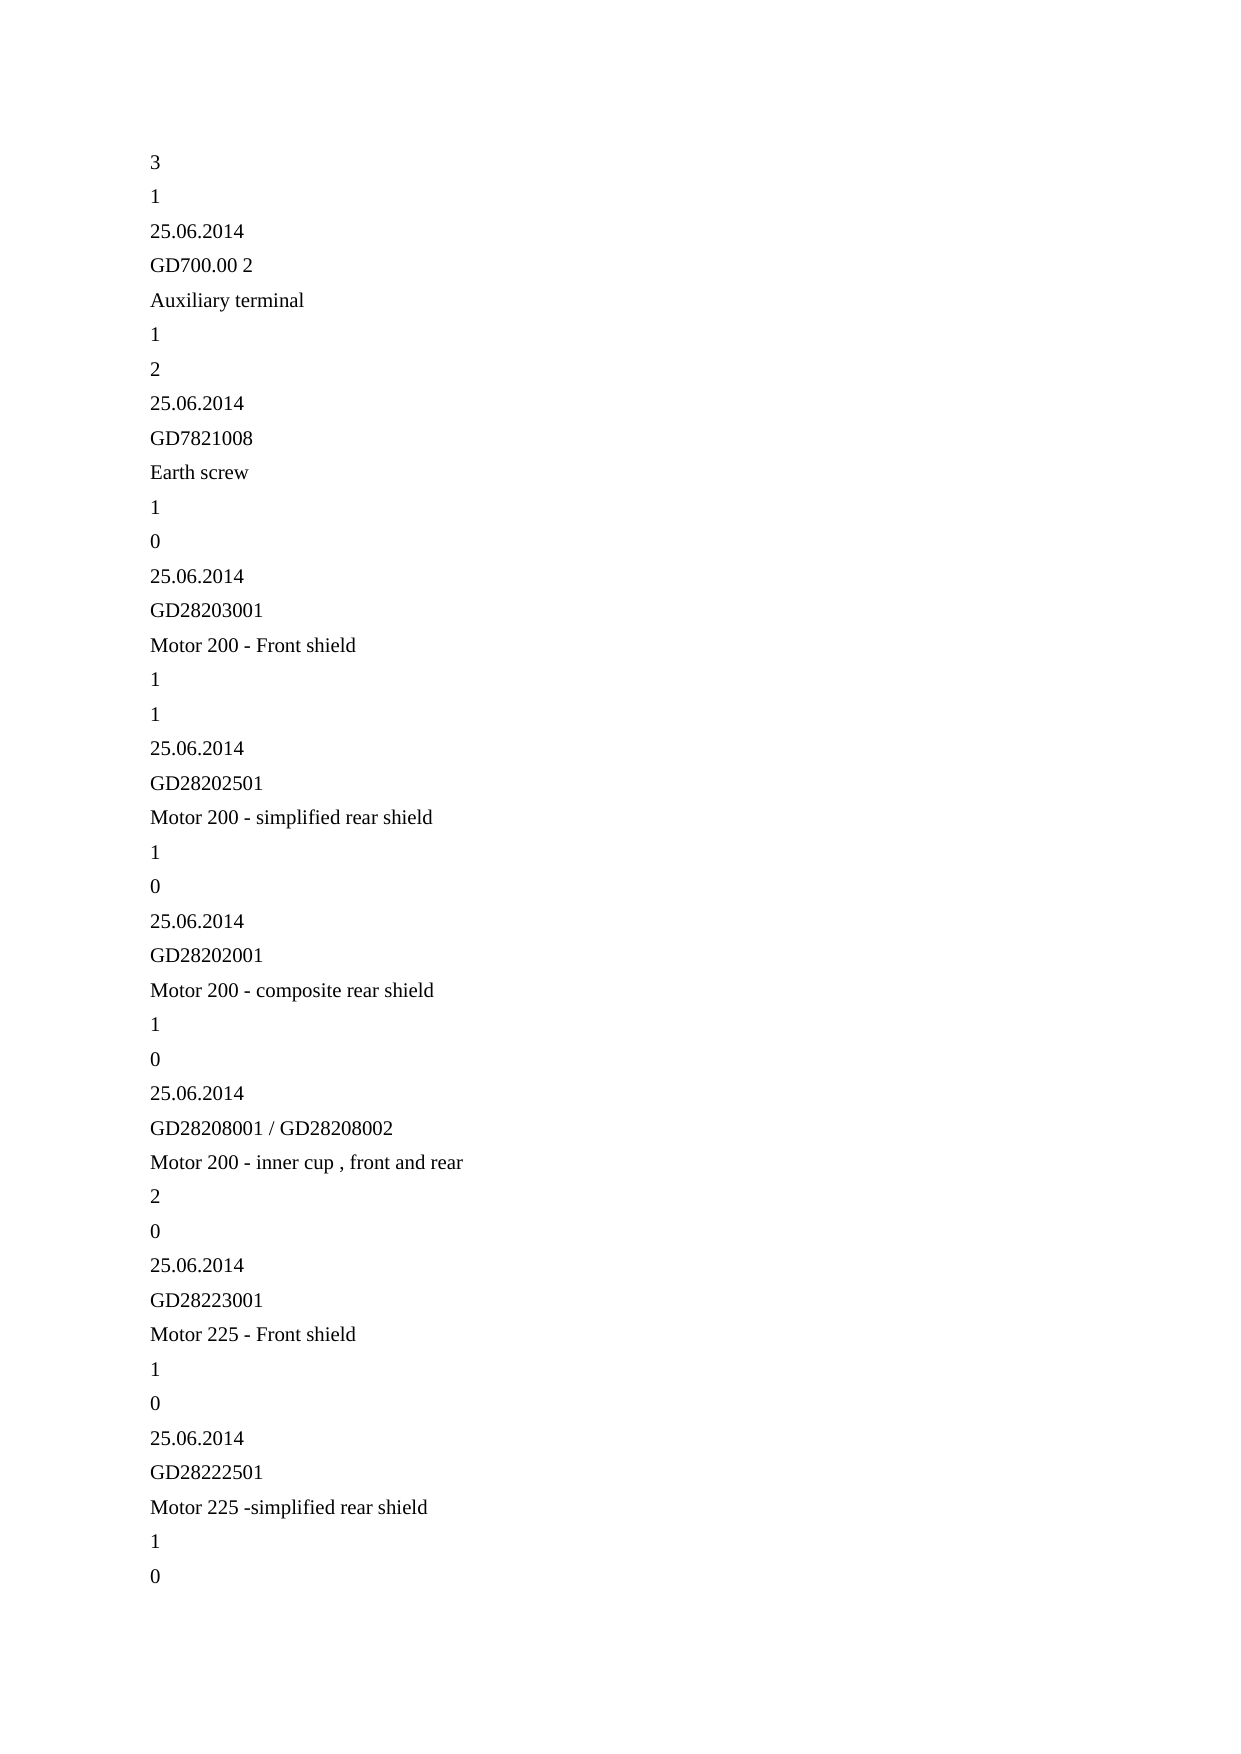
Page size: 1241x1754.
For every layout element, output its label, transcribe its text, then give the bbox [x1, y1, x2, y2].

text GD28223001 [150, 1288, 1090, 1312]
text Earth screw [150, 460, 1090, 484]
text GD28208001 / GD28208002 [150, 1115, 1090, 1139]
text Motor 225 -simplified rear shield [150, 1495, 1090, 1519]
text 25.06.2014 [150, 1081, 1090, 1105]
text GD28222501 [150, 1460, 1090, 1484]
text Motor 200 - Front shield [150, 633, 1090, 657]
text Motor 200 - composite rear shield [150, 977, 1090, 1002]
text 25.06.2014 [150, 564, 1090, 588]
text 25.06.2014 [150, 1426, 1090, 1450]
text 0 [150, 1219, 1090, 1243]
text 0 [150, 1391, 1090, 1415]
text 1 [150, 1357, 1090, 1381]
text 1 [150, 667, 1090, 691]
text 25.06.2014 [150, 391, 1090, 415]
text 0 [150, 529, 1090, 553]
text 25.06.2014 [150, 908, 1090, 933]
text Motor 200 - inner cup , front and rear [150, 1150, 1090, 1174]
text GD28203001 [150, 598, 1090, 622]
text 0 [150, 1564, 1090, 1588]
text 2 [150, 357, 1090, 381]
text Auxiliary terminal [150, 288, 1090, 312]
text GD28202001 [150, 943, 1090, 967]
text 1 [150, 495, 1090, 519]
text GD7821008 [150, 426, 1090, 450]
text 1 [150, 702, 1090, 726]
text 1 [150, 1012, 1090, 1036]
text 25.06.2014 [150, 736, 1090, 760]
text GD700.00 2 [150, 253, 1090, 277]
text 1 [150, 1529, 1090, 1553]
text 25.06.2014 [150, 219, 1090, 243]
text 1 [150, 184, 1090, 208]
text Motor 200 - simplified rear shield [150, 805, 1090, 829]
text 1 [150, 839, 1090, 864]
text 1 [150, 322, 1090, 346]
text Motor 225 - Front shield [150, 1322, 1090, 1346]
text 2 [150, 1184, 1090, 1208]
text 0 [150, 1046, 1090, 1071]
text 3 [150, 150, 1090, 174]
text GD28202501 [150, 771, 1090, 795]
text 25.06.2014 [150, 1253, 1090, 1277]
text 0 [150, 874, 1090, 898]
